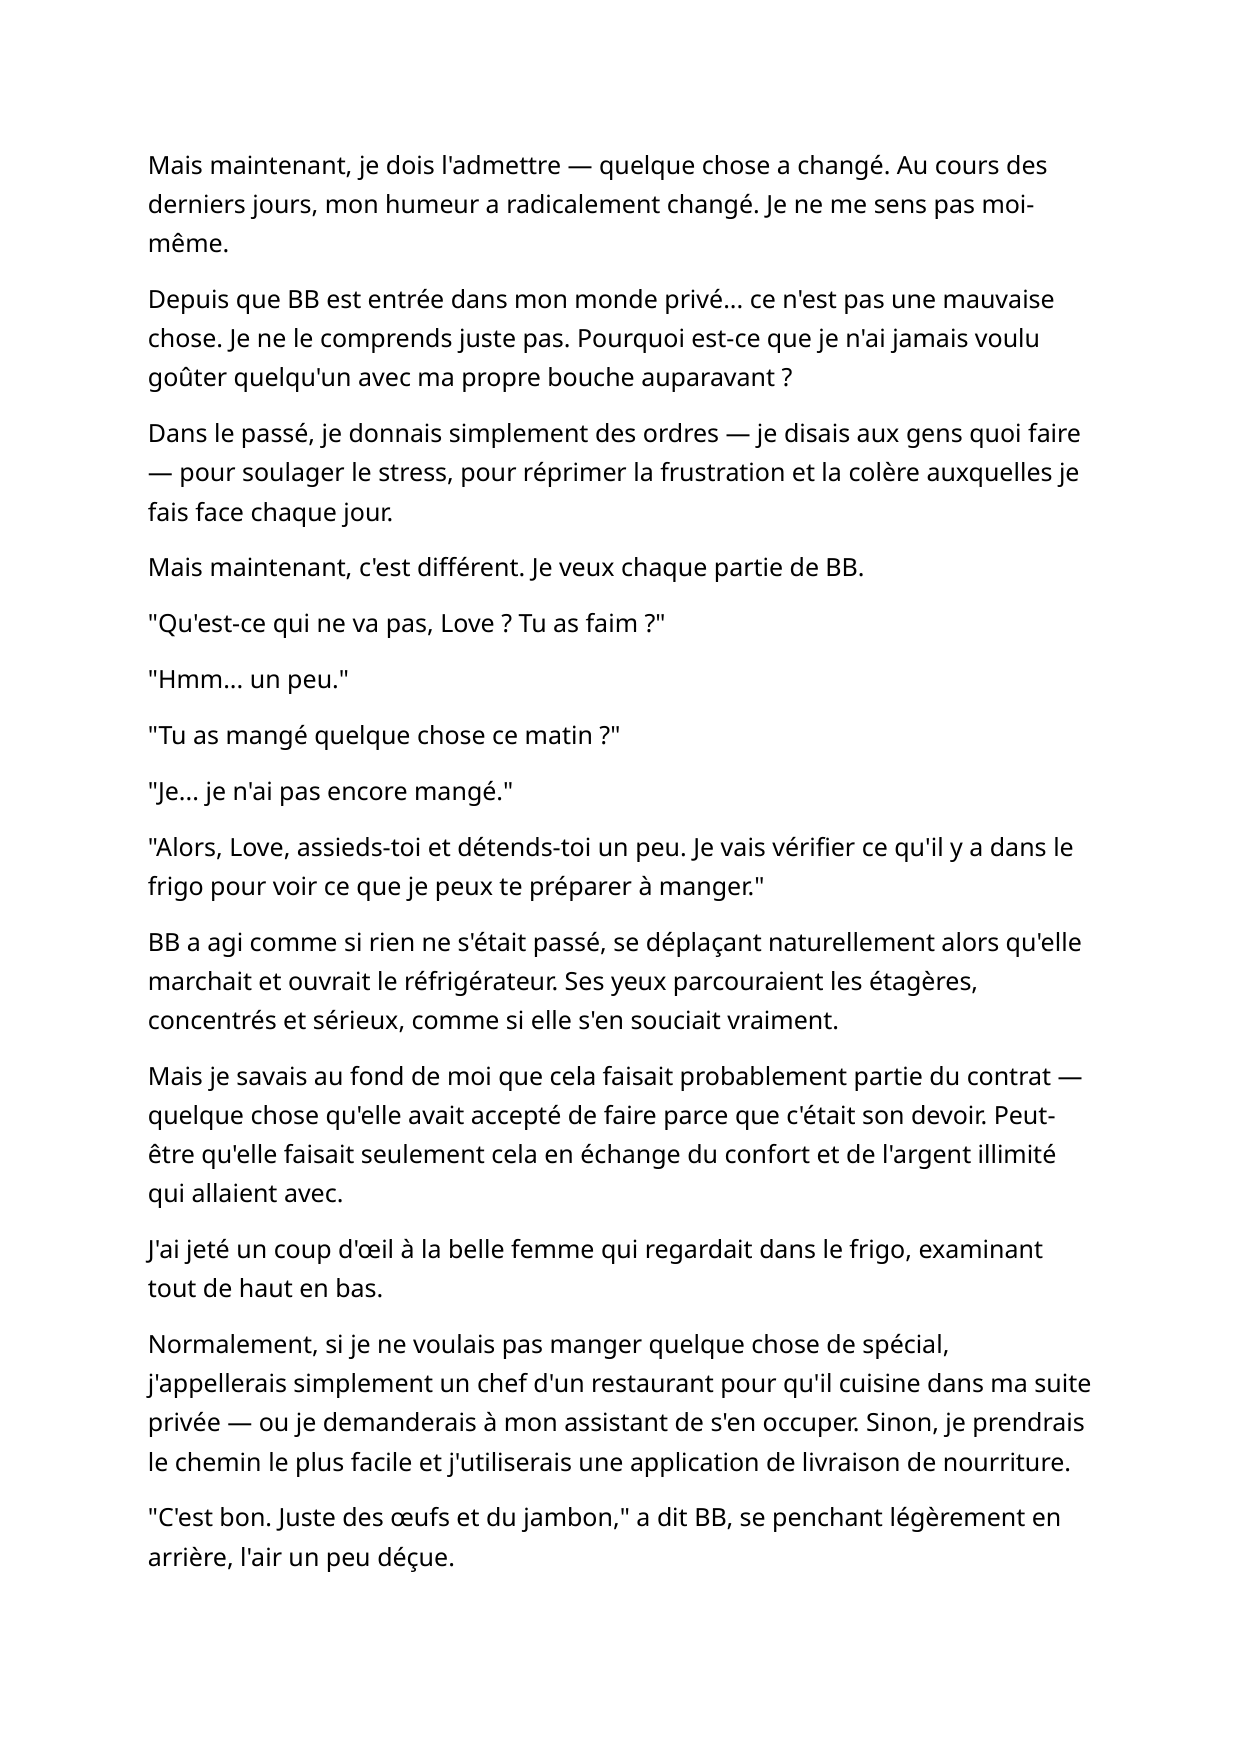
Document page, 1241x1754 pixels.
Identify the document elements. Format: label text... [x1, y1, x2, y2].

text "Hmm... un peu." [148, 662, 1093, 696]
text J'ai jeté un coup d'œil à la belle femme qui regardait dans le frigo, examinant tout de haut en bas. [148, 1232, 1093, 1305]
text Mais maintenant, je dois l'admettre — quelque chose a changé. Au cours des derniers jours, mon humeur a radicalement changé. Je ne me sens pas moi-même. [148, 148, 1093, 260]
text Normalement, si je ne voulais pas manger quelque chose de spécial, j'appellerais simplement un chef d'un restaurant pour qu'il cuisine dans ma suite privée — ou je demanderais à mon assistant de s'en occuper. Sinon, je prendrais le chemin le plus facile et j'utiliserais une application de livraison de nourriture. [148, 1327, 1093, 1478]
text "C'est bon. Juste des œufs et du jambon," a dit BB, se penchant légèrement en arrière, l'air un peu déçue. [148, 1500, 1093, 1573]
text Dans le passé, je donnais simplement des ordres — je disais aux gens quoi faire — pour soulager le stress, pour réprimer la frustration et la colère auxquelles je fais face chaque jour. [148, 416, 1093, 528]
text "Tu as mangé quelque chose ce matin ?" [148, 718, 1093, 752]
text "Je... je n'ai pas encore mangé." [148, 773, 1093, 807]
text BB a agi comme si rien ne s'était passé, se déplaçant naturellement alors qu'elle marchait et ouvrait le réfrigérateur. Ses yeux parcouraient les étagères, concentrés et sérieux, comme si elle s'en souciait vraiment. [148, 924, 1093, 1037]
text "Qu'est-ce qui ne va pas, Love ? Tu as faim ?" [148, 606, 1093, 640]
text Mais je savais au fond de moi que cela faisait probablement partie du contrat — quelque chose qu'elle avait accepté de faire parce que c'était son devoir. Peut-être qu'elle faisait seulement cela en échange du confort et de l'argent illimité qui allaient avec. [148, 1058, 1093, 1210]
text Mais maintenant, c'est différent. Je veux chaque partie de BB. [148, 550, 1093, 584]
text Depuis que BB est entrée dans mon monde privé... ce n'est pas une mauvaise chose. Je ne le comprends juste pas. Pourquoi est-ce que je n'ai jamais voulu goûter quelqu'un avec ma propre bouche auparavant ? [148, 282, 1093, 394]
text "Alors, Love, assieds-toi et détends-toi un peu. Je vais vérifier ce qu'il y a dans le frigo pour voir ce que je peux te préparer à manger." [148, 829, 1093, 902]
